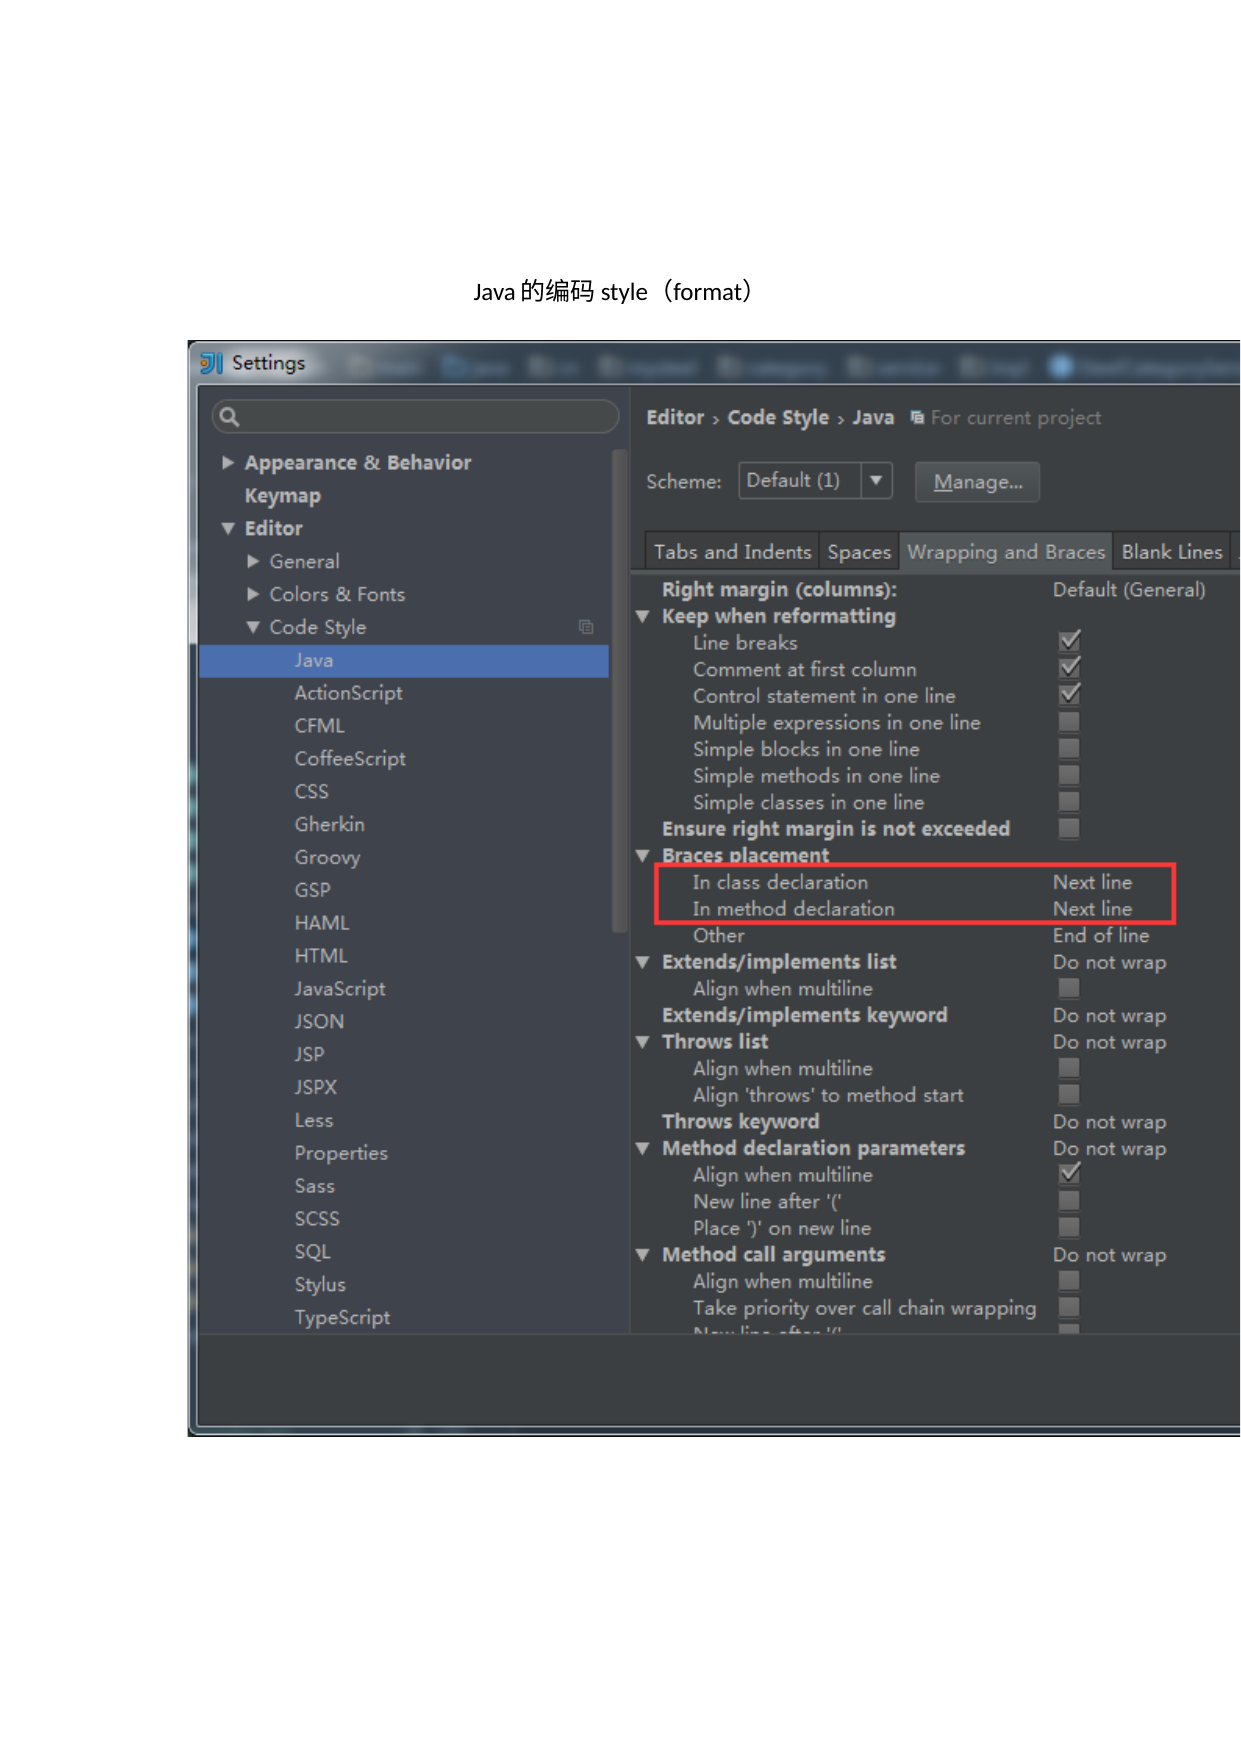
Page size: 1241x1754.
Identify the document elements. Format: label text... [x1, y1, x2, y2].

picture [187, 340, 1241, 1437]
text Java的编码style（format） [187, 257, 1053, 322]
